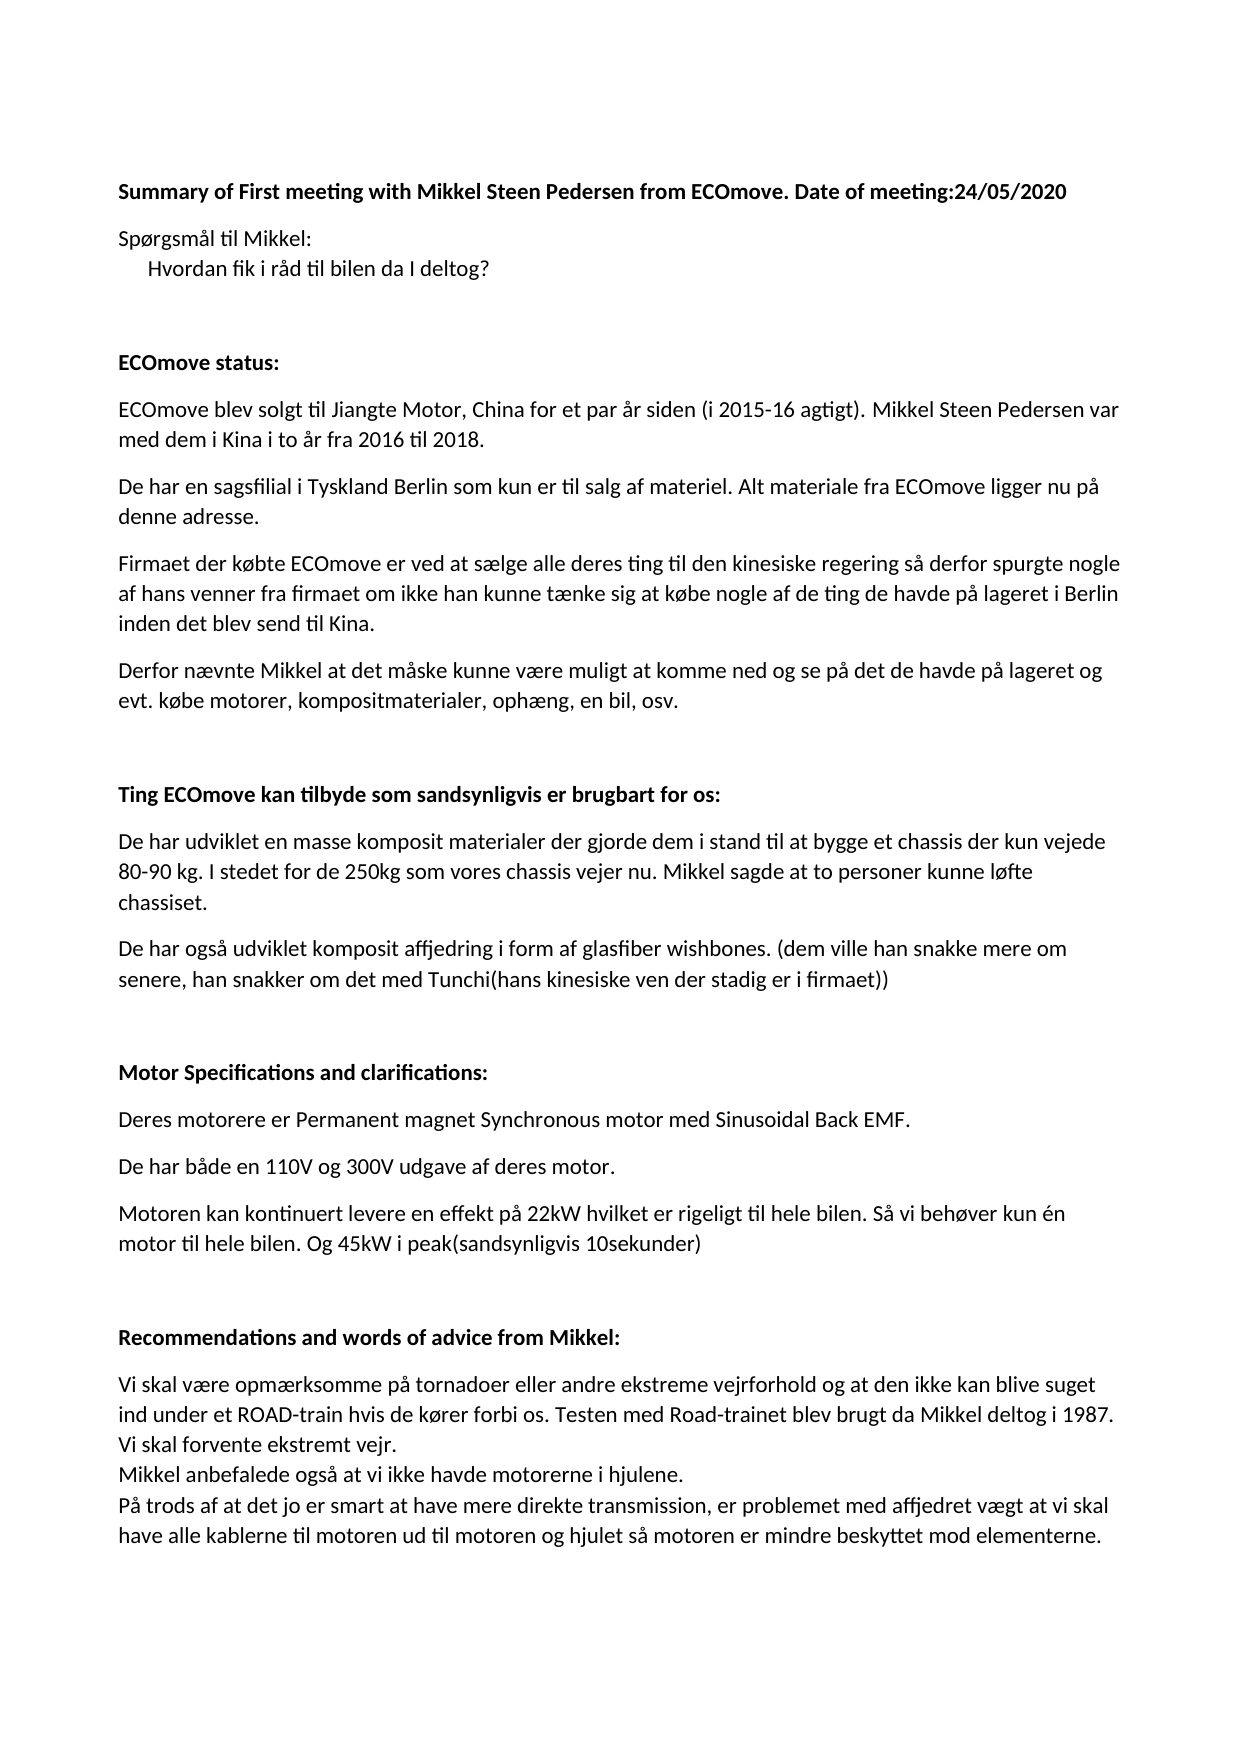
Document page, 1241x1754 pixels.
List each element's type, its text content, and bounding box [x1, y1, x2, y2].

text De har udviklet en masse komposit materialer der gjorde dem i stand til at bygge et chassis der kun vejede 80-90 kg. I stedet for de 250kg som vores chassis vejer nu. Mikkel sagde at to personer kunne løfte chassiset. [118, 827, 1122, 916]
text Firmaet der købte ECOmove er ved at sælge alle deres ting til den kinesiske regering så derfor spurgte nogle af hans venner fra firmaet om ikke han kunne tænke sig at købe nogle af de ting de havde på lageret i Berlin inden det blev send til Kina. [118, 549, 1122, 637]
text Vi skal være opmærksomme på tornadoer eller andre ekstreme vejrforhold og at den ikke kan blive suget ind under et ROAD-train hvis de kører forbi os. Testen med Road-trainet blev brugt da Mikkel deltog i 1987. Vi skal forvente ekstremt vejr. Mikkel anbefalede også at vi ikke havde motorerne i hjulene. På trods af at det jo er smart at have mere direkte transmission, er problemet med affjedret vægt at vi skal have alle kablerne til motoren ud til motoren og hjulet så motoren er mindre beskyttet mod elementerne. [118, 1370, 1122, 1549]
text Derfor nævnte Mikkel at det måske kunne være muligt at komme ned og se på det de havde på lageret og evt. købe motorer, kompositmaterialer, ophæng, en bil, osv. [118, 656, 1122, 714]
text Summary of First meeting with Mikkel Steen Pedersen from ECOmove. Date of meeting:24/05/2020 [118, 177, 1122, 205]
text Spørgsmål til Mikkel: Hvordan fik i råd til bilen da I deltog? [118, 224, 1122, 282]
text Ting ECOmove kan tilbyde som sandsynligvis er brugbart for os: [118, 780, 1122, 808]
text Deres motorere er Permanent magnet Synchronous motor med Sinusoidal Back EMF. [118, 1105, 1122, 1133]
text Recommendations and words of advice from Mikkel: [118, 1323, 1122, 1351]
text De har også udviklet komposit affjedring i form af glasfiber wishbones. (dem ville han snakke mere om senere, han snakker om det med Tunchi(hans kinesiske ven der stadig er i firmaet)) [118, 934, 1122, 993]
text ECOmove status: [118, 348, 1122, 376]
text De har både en 110V og 300V udgave af deres motor. [118, 1152, 1122, 1180]
text Motor Specifications and clarifications: [118, 1058, 1122, 1086]
text Motoren kan kontinuert levere en effekt på 22kW hvilket er rigeligt til hele bilen. Så vi behøver kun én motor til hele bilen. Og 45kW i peak(sandsynligvis 10sekunder) [118, 1199, 1122, 1257]
text ECOmove blev solgt til Jiangte Motor, China for et par år siden (i 2015-16 agtigt). Mikkel Steen Pedersen var med dem i Kina i to år fra 2016 til 2018. [118, 395, 1122, 453]
text De har en sagsfilial i Tyskland Berlin som kun er til salg af materiel. Alt materiale fra ECOmove ligger nu på denne adresse. [118, 472, 1122, 530]
